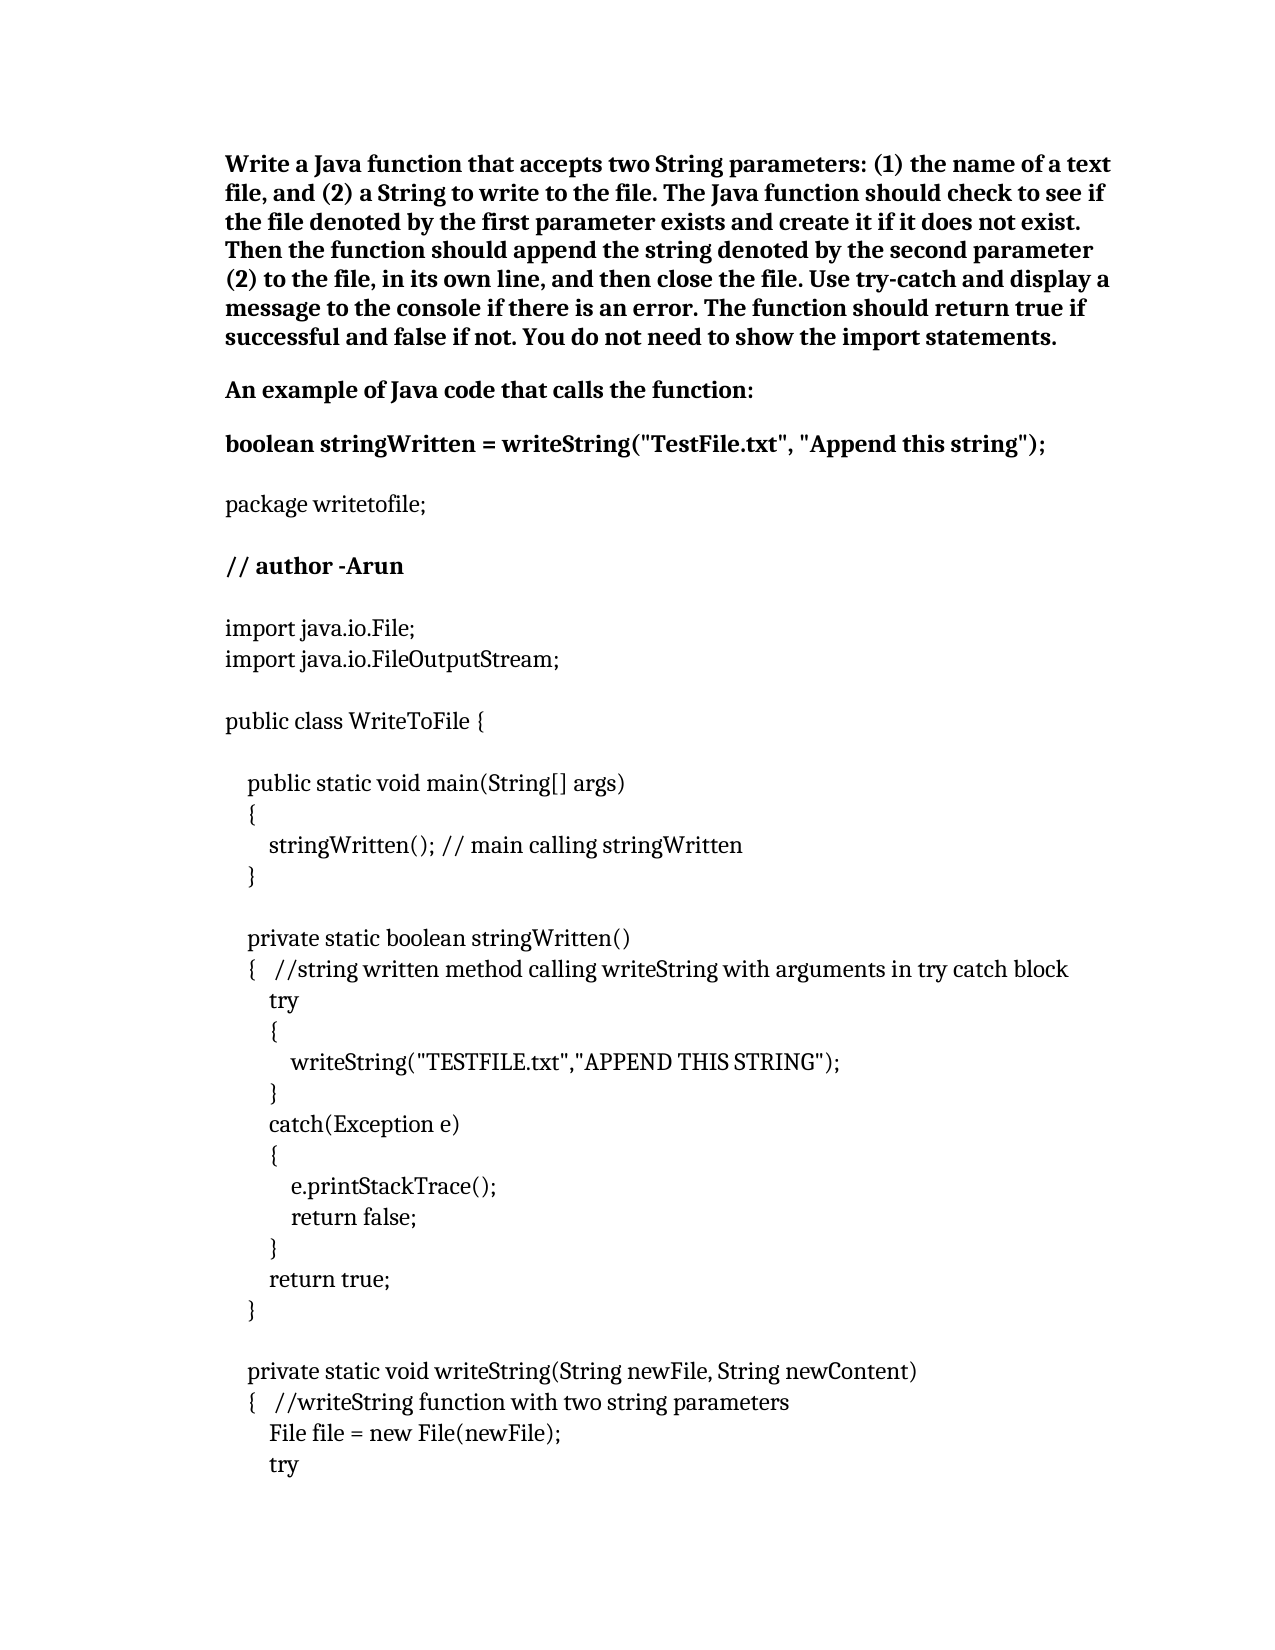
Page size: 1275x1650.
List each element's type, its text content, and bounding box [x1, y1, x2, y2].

text } [225, 862, 1125, 891]
text package writetofile; [225, 490, 1125, 518]
text public static void main(String[] args) [225, 769, 1125, 798]
text An example of Java code that calls the function: [225, 376, 1125, 405]
text Write a Java function that accepts two String parameters: (1) the name of a text file, and (2) a String to write to the file. The Java function should check to see if the file denoted by the first parameter exists and create it if it does not exist. Then the function should append the string denoted by the second parameter (2) to the file, in its own line, and then close the file. Use try-catch and display a message to the console if there is an error. The function should return true if successful and false if not. You do not need to show the import statements. [225, 150, 1125, 351]
text e.printStackTrace(); [225, 1172, 1125, 1201]
text } [225, 1079, 1125, 1107]
text public class WriteToFile { [225, 707, 1125, 736]
text writeString("TESTFILE.txt","APPEND THIS STRING"); [225, 1048, 1125, 1076]
text try [225, 986, 1125, 1014]
text { //writeString function with two string parameters [225, 1388, 1125, 1417]
text catch(Exception e) [225, 1110, 1125, 1138]
text import java.io.FileOutputStream; [225, 645, 1125, 674]
text } [225, 1234, 1125, 1263]
text } [225, 1296, 1125, 1325]
text { [225, 1141, 1125, 1169]
text return false; [225, 1203, 1125, 1232]
text stringWritten(); // main calling stringWritten [225, 831, 1125, 860]
text // author -Arun [225, 552, 1125, 581]
text { //string written method calling writeString with arguments in try catch block [225, 954, 1125, 983]
text try [225, 1450, 1125, 1479]
text private static void writeString(String newFile, String newContent) [225, 1357, 1125, 1386]
text import java.io.File; [225, 614, 1125, 643]
text return true; [225, 1265, 1125, 1294]
text { [225, 1017, 1125, 1045]
text File file = new File(newFile); [225, 1419, 1125, 1448]
text private static boolean stringWritten() [225, 923, 1125, 952]
text { [225, 800, 1125, 829]
text boolean stringWritten = writeString("TestFile.txt", "Append this string"); [225, 430, 1125, 459]
